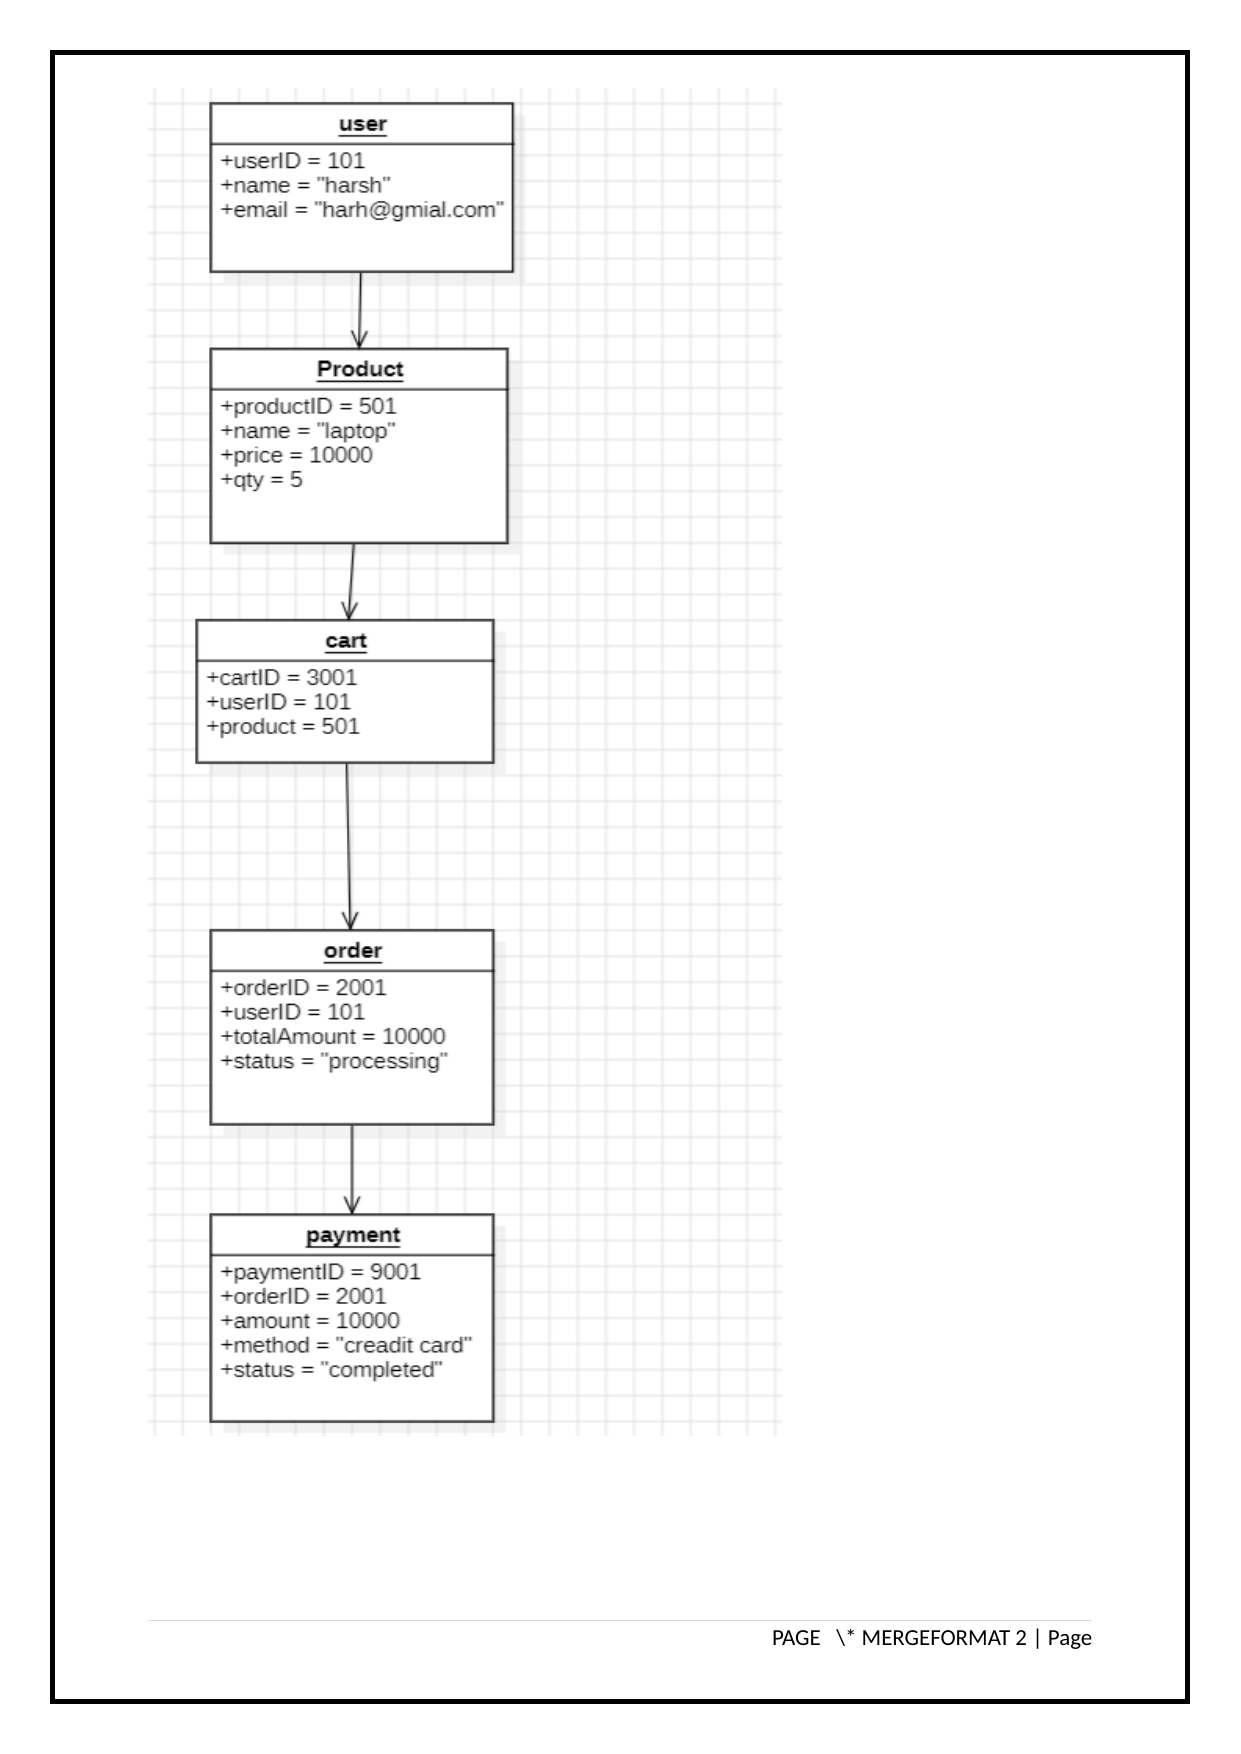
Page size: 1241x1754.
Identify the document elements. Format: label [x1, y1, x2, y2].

picture [147, 88, 783, 1436]
